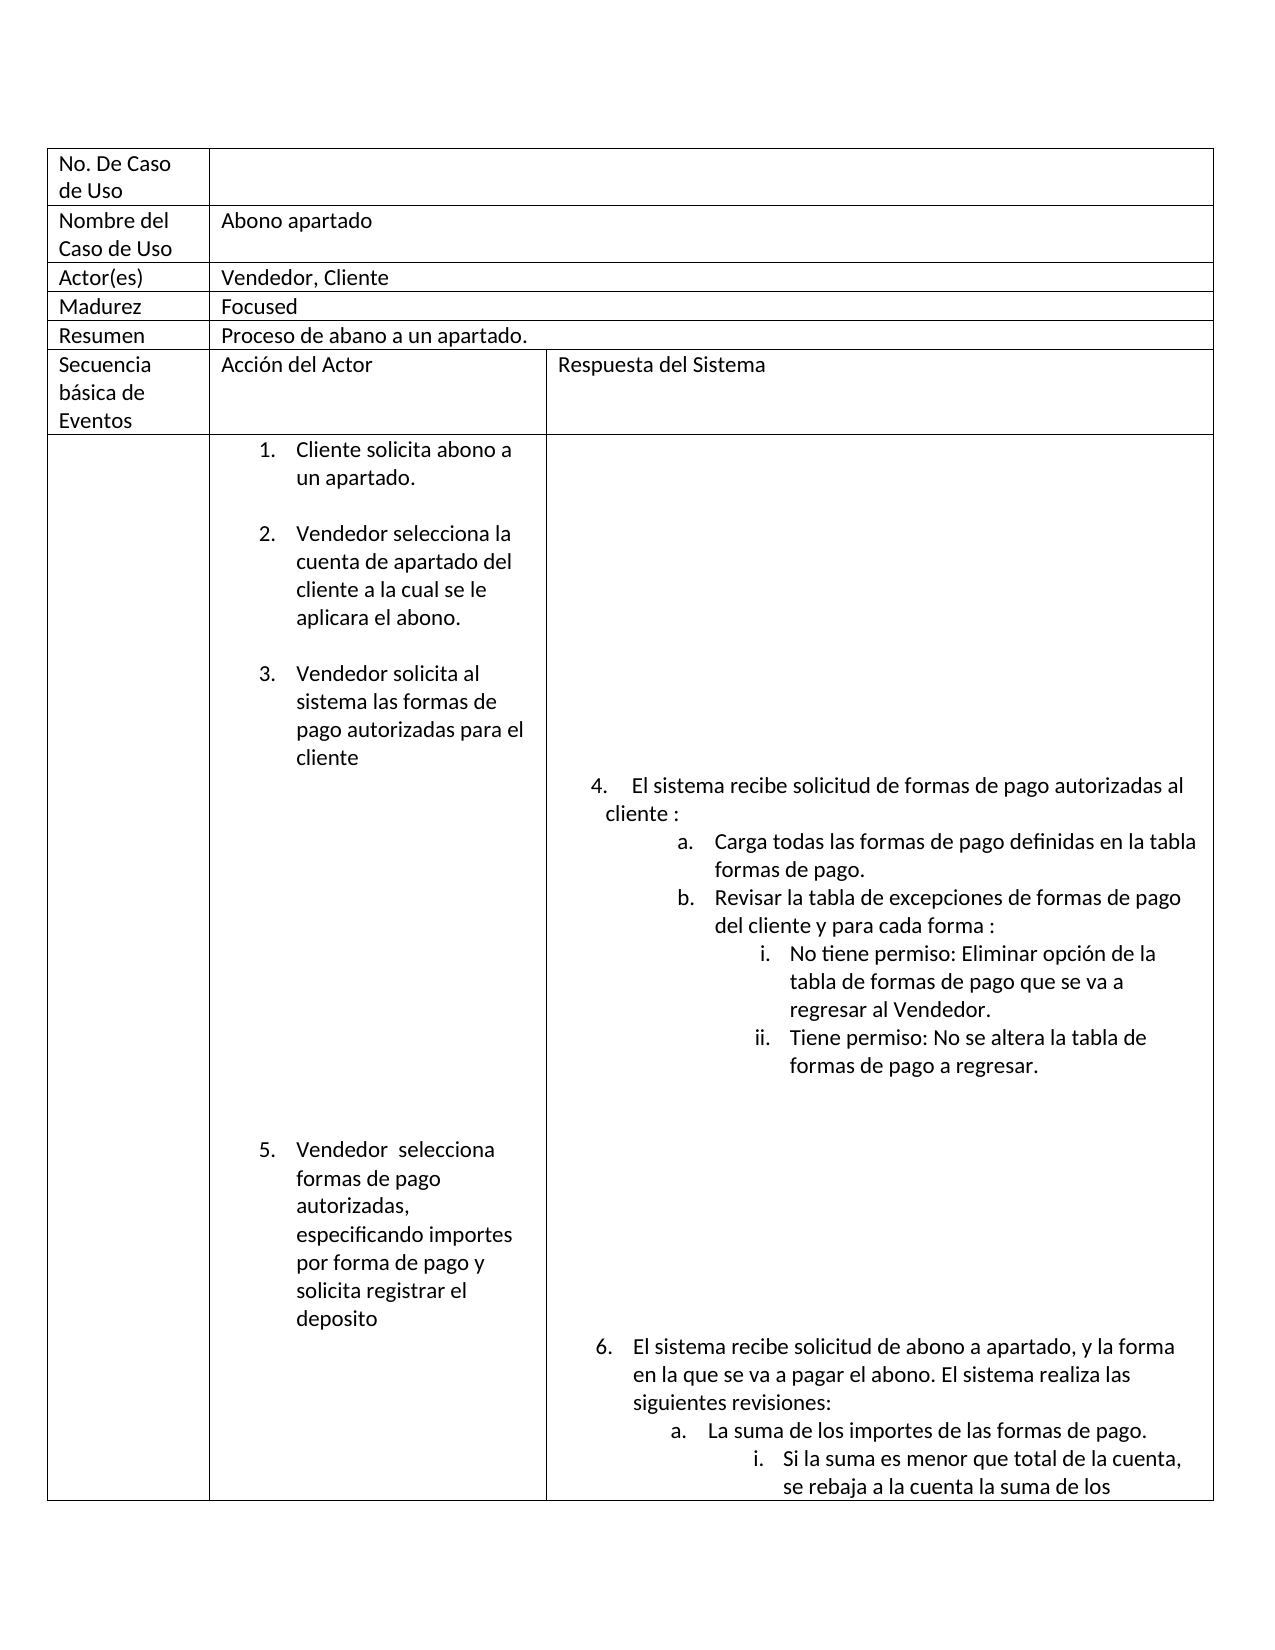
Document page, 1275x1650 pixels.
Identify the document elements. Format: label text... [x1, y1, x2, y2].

table_cell Proceso de abano a un apartado. [210, 321, 1213, 349]
table_cell Secuencia básica de Eventos [48, 350, 209, 434]
table_cell [48, 435, 209, 1500]
table_cell Vendedor, Cliente [210, 263, 1213, 291]
table_cell Acción del Actor [210, 350, 546, 434]
table_cell Focused [210, 292, 1213, 320]
table_cell Actor(es) [48, 263, 209, 291]
table_header [210, 149, 1213, 205]
table_cell Nombre del Caso de Uso [48, 206, 209, 262]
table_header No. De Caso de Uso [48, 149, 209, 205]
table_cell Abono apartado [210, 206, 1213, 262]
table_cell Resumen [48, 321, 209, 349]
table_cell Respuesta del Sistema [547, 350, 1213, 434]
table_cell Madurez [48, 292, 209, 320]
